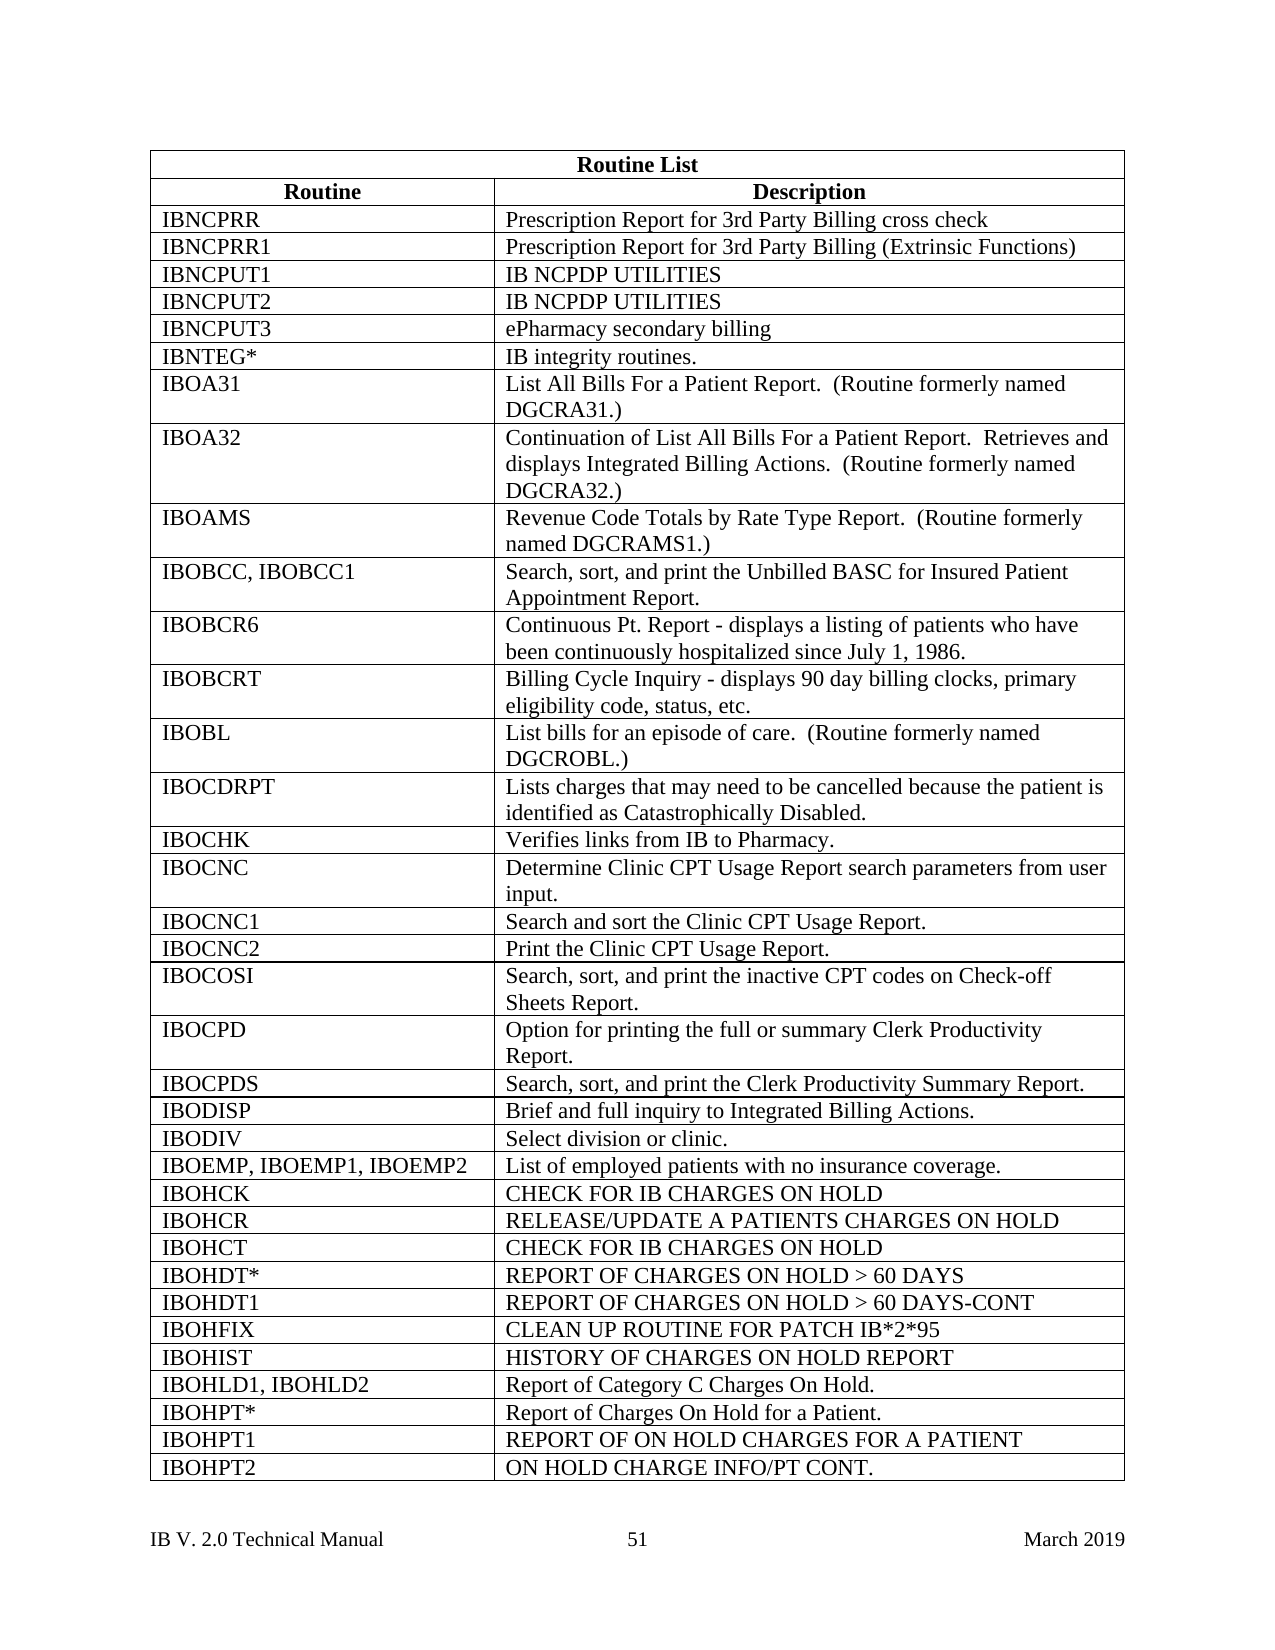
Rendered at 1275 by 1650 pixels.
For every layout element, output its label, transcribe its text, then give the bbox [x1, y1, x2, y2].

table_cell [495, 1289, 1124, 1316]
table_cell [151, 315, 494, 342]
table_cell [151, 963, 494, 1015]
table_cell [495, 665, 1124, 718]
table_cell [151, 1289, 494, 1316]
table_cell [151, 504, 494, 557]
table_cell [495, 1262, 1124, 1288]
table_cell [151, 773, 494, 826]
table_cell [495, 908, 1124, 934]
table_header Routine List [151, 151, 1124, 177]
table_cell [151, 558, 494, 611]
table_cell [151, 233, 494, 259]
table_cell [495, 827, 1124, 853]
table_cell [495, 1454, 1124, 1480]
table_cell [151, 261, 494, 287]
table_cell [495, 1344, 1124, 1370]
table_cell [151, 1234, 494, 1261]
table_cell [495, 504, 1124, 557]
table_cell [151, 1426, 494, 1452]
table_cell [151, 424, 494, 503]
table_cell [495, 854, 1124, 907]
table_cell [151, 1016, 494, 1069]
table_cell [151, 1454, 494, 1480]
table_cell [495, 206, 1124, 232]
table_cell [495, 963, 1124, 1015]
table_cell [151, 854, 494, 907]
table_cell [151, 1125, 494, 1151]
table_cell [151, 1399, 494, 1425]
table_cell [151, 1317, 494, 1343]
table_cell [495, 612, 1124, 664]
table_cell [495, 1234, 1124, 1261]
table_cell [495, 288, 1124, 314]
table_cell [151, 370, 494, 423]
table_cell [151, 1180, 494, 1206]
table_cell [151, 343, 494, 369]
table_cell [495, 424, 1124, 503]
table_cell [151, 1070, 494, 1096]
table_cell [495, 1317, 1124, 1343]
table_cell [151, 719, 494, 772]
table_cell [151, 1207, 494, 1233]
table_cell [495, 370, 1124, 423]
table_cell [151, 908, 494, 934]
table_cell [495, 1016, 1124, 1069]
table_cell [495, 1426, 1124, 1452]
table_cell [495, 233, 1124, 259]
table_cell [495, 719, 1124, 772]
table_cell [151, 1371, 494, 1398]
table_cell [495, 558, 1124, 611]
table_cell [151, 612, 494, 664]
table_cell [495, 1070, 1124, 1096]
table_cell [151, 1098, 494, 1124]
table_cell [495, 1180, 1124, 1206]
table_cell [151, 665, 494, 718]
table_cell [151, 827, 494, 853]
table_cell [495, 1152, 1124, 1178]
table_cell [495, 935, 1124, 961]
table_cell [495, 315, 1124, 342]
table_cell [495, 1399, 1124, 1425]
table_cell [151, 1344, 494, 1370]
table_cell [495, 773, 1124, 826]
table_cell Routine [151, 179, 494, 205]
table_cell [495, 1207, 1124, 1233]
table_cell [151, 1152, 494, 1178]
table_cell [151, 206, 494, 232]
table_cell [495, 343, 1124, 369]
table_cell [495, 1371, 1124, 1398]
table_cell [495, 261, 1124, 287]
table_cell Description [495, 179, 1124, 205]
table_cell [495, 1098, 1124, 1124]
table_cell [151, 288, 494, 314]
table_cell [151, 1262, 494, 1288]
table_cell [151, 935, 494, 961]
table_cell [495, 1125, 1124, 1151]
